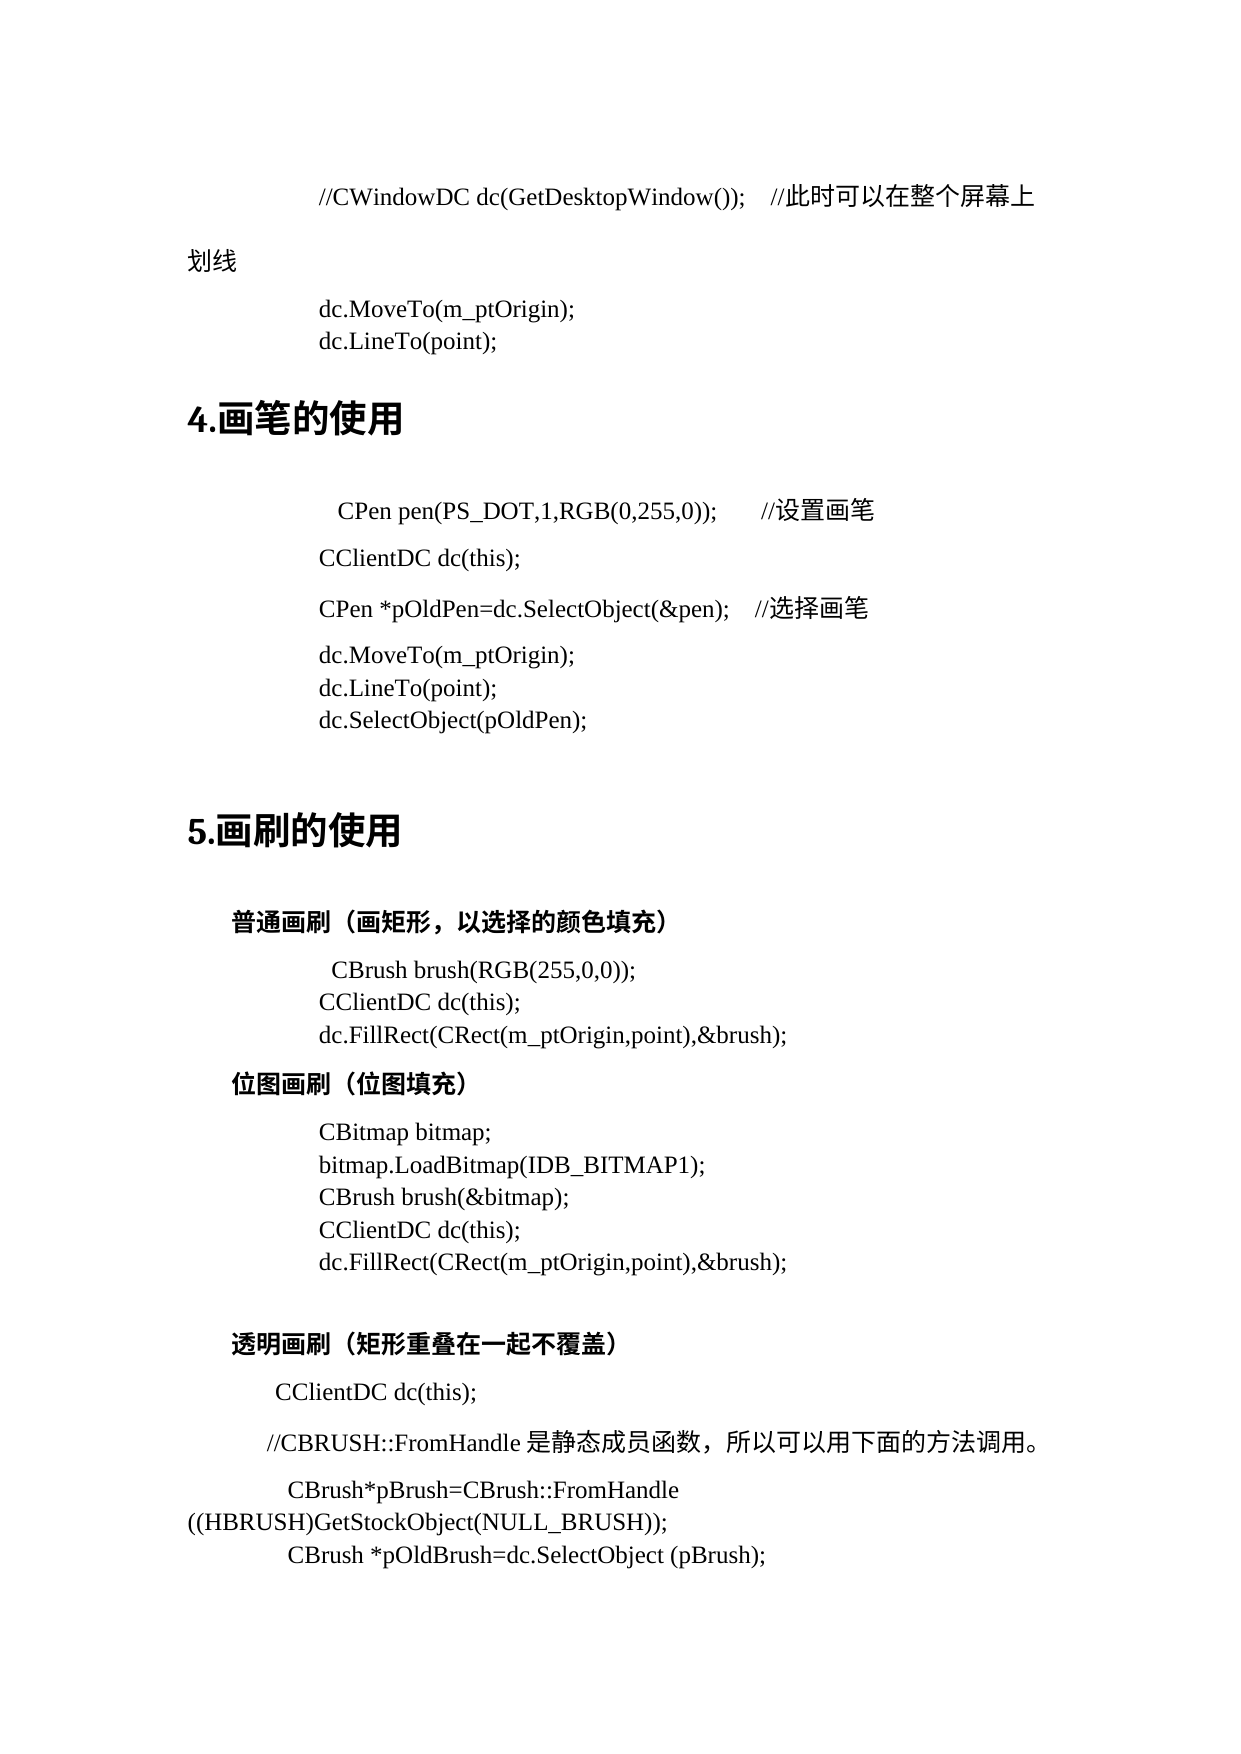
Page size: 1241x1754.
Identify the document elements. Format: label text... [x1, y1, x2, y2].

text CBrush brush(&bitmap); [187, 1180, 1053, 1213]
text CClientDC dc(this); [187, 1375, 1053, 1408]
text dc.MoveTo(m_ptOrigin); [187, 639, 1053, 671]
text bitmap.LoadBitmap(IDB_BITMAP1); [187, 1148, 1053, 1180]
text dc.FillRect(CRect(m_ptOrigin,point),&brush); [187, 1245, 1053, 1278]
text dc.SelectObject(pOldPen); [187, 704, 1053, 736]
text CBrush*pBrush=CBrush::FromHandle ((HBRUSH)GetStockObject(NULL_BRUSH)); [187, 1473, 1053, 1538]
text 位图画刷（位图填充） [187, 1050, 1053, 1115]
text //CBRUSH::FromHandle是静态成员函数，所以可以用下面的方法调用。 [223, 1408, 1053, 1473]
text CBitmap bitmap; [275, 1115, 1053, 1148]
text dc.MoveTo(m_ptOrigin); [187, 292, 1053, 324]
text dc.LineTo(point); [187, 671, 1053, 704]
text 4.画笔的使用 [187, 384, 1053, 449]
text CClientDC dc(this); [187, 985, 1053, 1018]
text 透明画刷（矩形重叠在一起不覆盖） [187, 1310, 1053, 1375]
text CPen pen(PS_DOT,1,RGB(0,255,0)); //设置画笔 [187, 476, 1053, 541]
text //CWindowDC dc(GetDesktopWindow()); //此时可以在整个屏幕上划线 [187, 162, 1053, 292]
text dc.FillRect(CRect(m_ptOrigin,point),&brush); [187, 1018, 1053, 1050]
text CBrush brush(RGB(255,0,0)); [231, 953, 1053, 985]
text CClientDC dc(this); [187, 541, 1053, 574]
text 5.画刷的使用 [187, 796, 1053, 861]
text dc.LineTo(point); [187, 324, 1053, 357]
text CBrush *pOldBrush=dc.SelectObject (pBrush); [187, 1538, 1053, 1570]
text CPen *pOldPen=dc.SelectObject(&pen); //选择画笔 [187, 574, 1053, 639]
text 普通画刷（画矩形，以选择的颜色填充） [187, 888, 1053, 953]
text CClientDC dc(this); [187, 1213, 1053, 1245]
